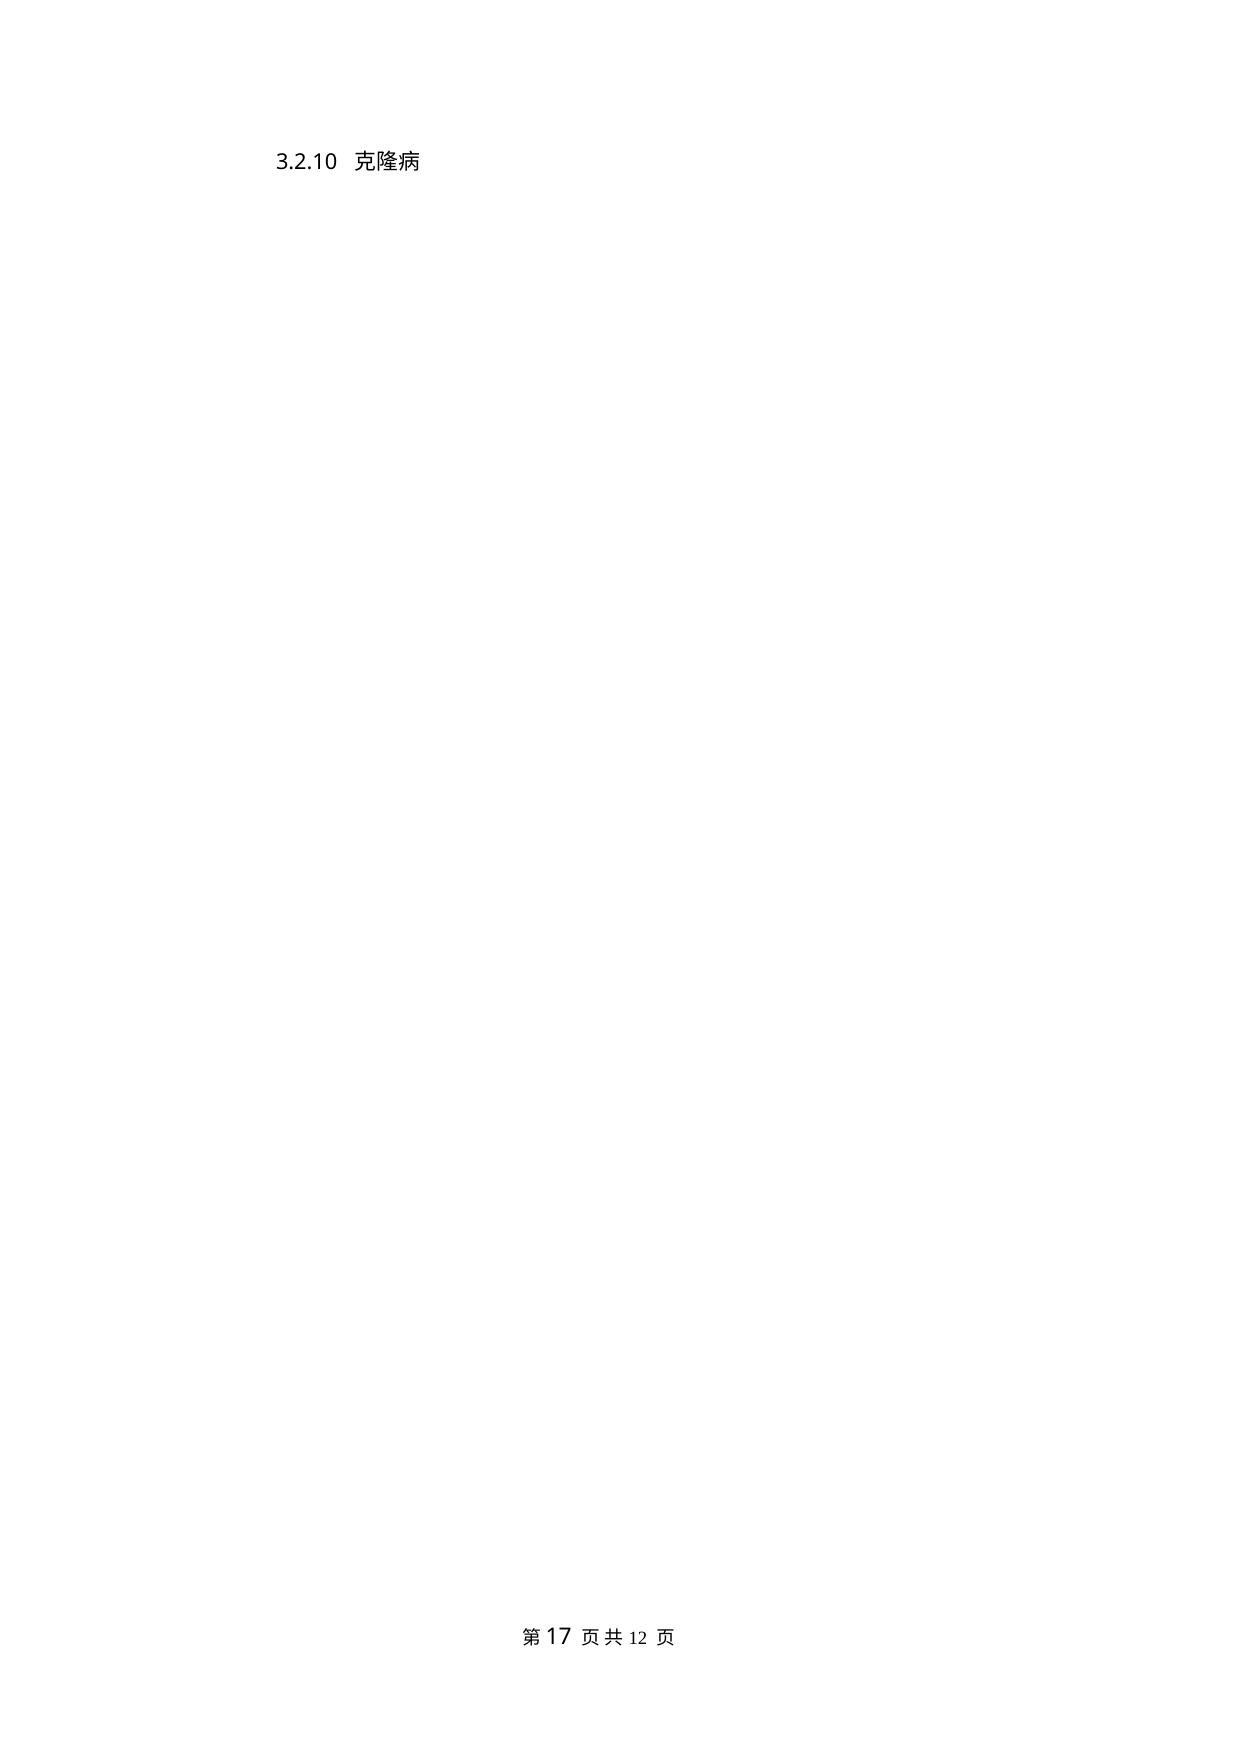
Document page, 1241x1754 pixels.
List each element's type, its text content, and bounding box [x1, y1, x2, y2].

list 克隆病 [276, 146, 1076, 176]
